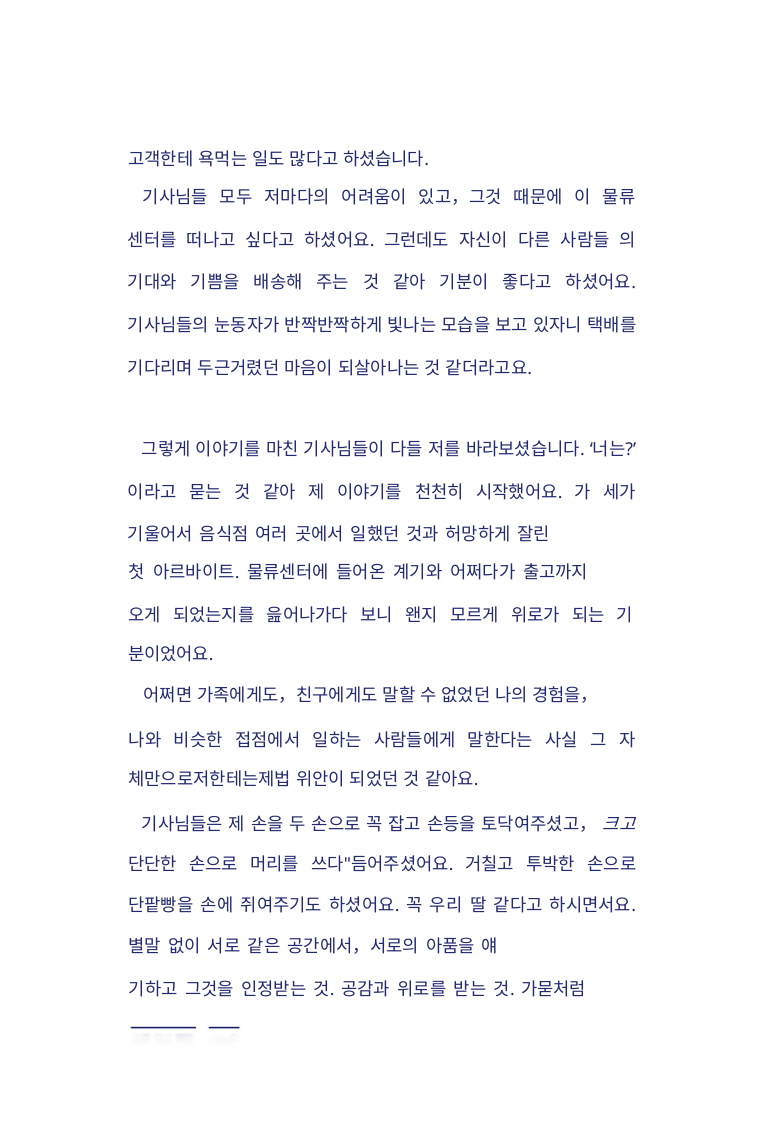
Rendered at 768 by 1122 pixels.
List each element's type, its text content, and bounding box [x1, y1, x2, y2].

text 기하고 그것을 인정받는 것. 공감과 위로를 받는 것. 가묻처럼 [129, 975, 768, 1001]
text 고객한테 욕먹는 일도 많다고 하셨습니다. [128, 145, 768, 171]
text 어쩌면 가족에게도，친구에게도 말할 수 없었던 나의 경험을， [129, 681, 768, 707]
text 기사님들은 제 손을 두 손으로 꼭 잡고 손등을 토닥여주셨고， 크고 단단한 손으로 머리를 쓰다"듬어주셨어요. 거칠고 투박한 손으로 단팥빵을 손에 쥐여주기도 하셨어요. 꼭 우리 딸 같다고 하시면서요. 별말 없이 서로 같은 공간에서，서로의 아품을 얘 [128, 809, 636, 958]
text 첫 아르바이트. 물류센터에 들어온 계기와 어쩌다가 출고까지 [129, 562, 768, 583]
text 그렇게 이야기를 마친 기사님들이 다들 저를 바라보셨습니다. ‘너는?’이라고 묻는 것 같아 제 이야기를 천천히 시작했어요. 가 세가 기울어서 음식점 여러 곳에서 일했던 것과 허망하게 잘린 [128, 435, 636, 546]
text 오게 되었는지를 읊어나가다 보니 왠지 모르게 위로가 되는 기 분이었어요. [128, 601, 633, 665]
text 나와 비슷한 접점에서 일하는 사람들에게 말한다는 사실 그 자 체만으로저한테는제법 위안이 되었던 것 같아요. [128, 725, 636, 790]
picture [125, 1024, 243, 1046]
text 기사님들 모두 저마다의 어려움이 있고，그것 때문에 이 물류 센터를 떠나고 싶다고 하셨어요. 그런데도 자신이 다른 사람들 의 기대와 기쁨을 배송해 주는 것 같아 기분이 좋다고 하셨어요. 기사님들의 눈동자가 반짝반짝하게 빛나는 모습을 보고 있자니 택배를 기다리며 두근거렸던 마음이 되살아나는 것 같더라고요. [128, 183, 636, 379]
